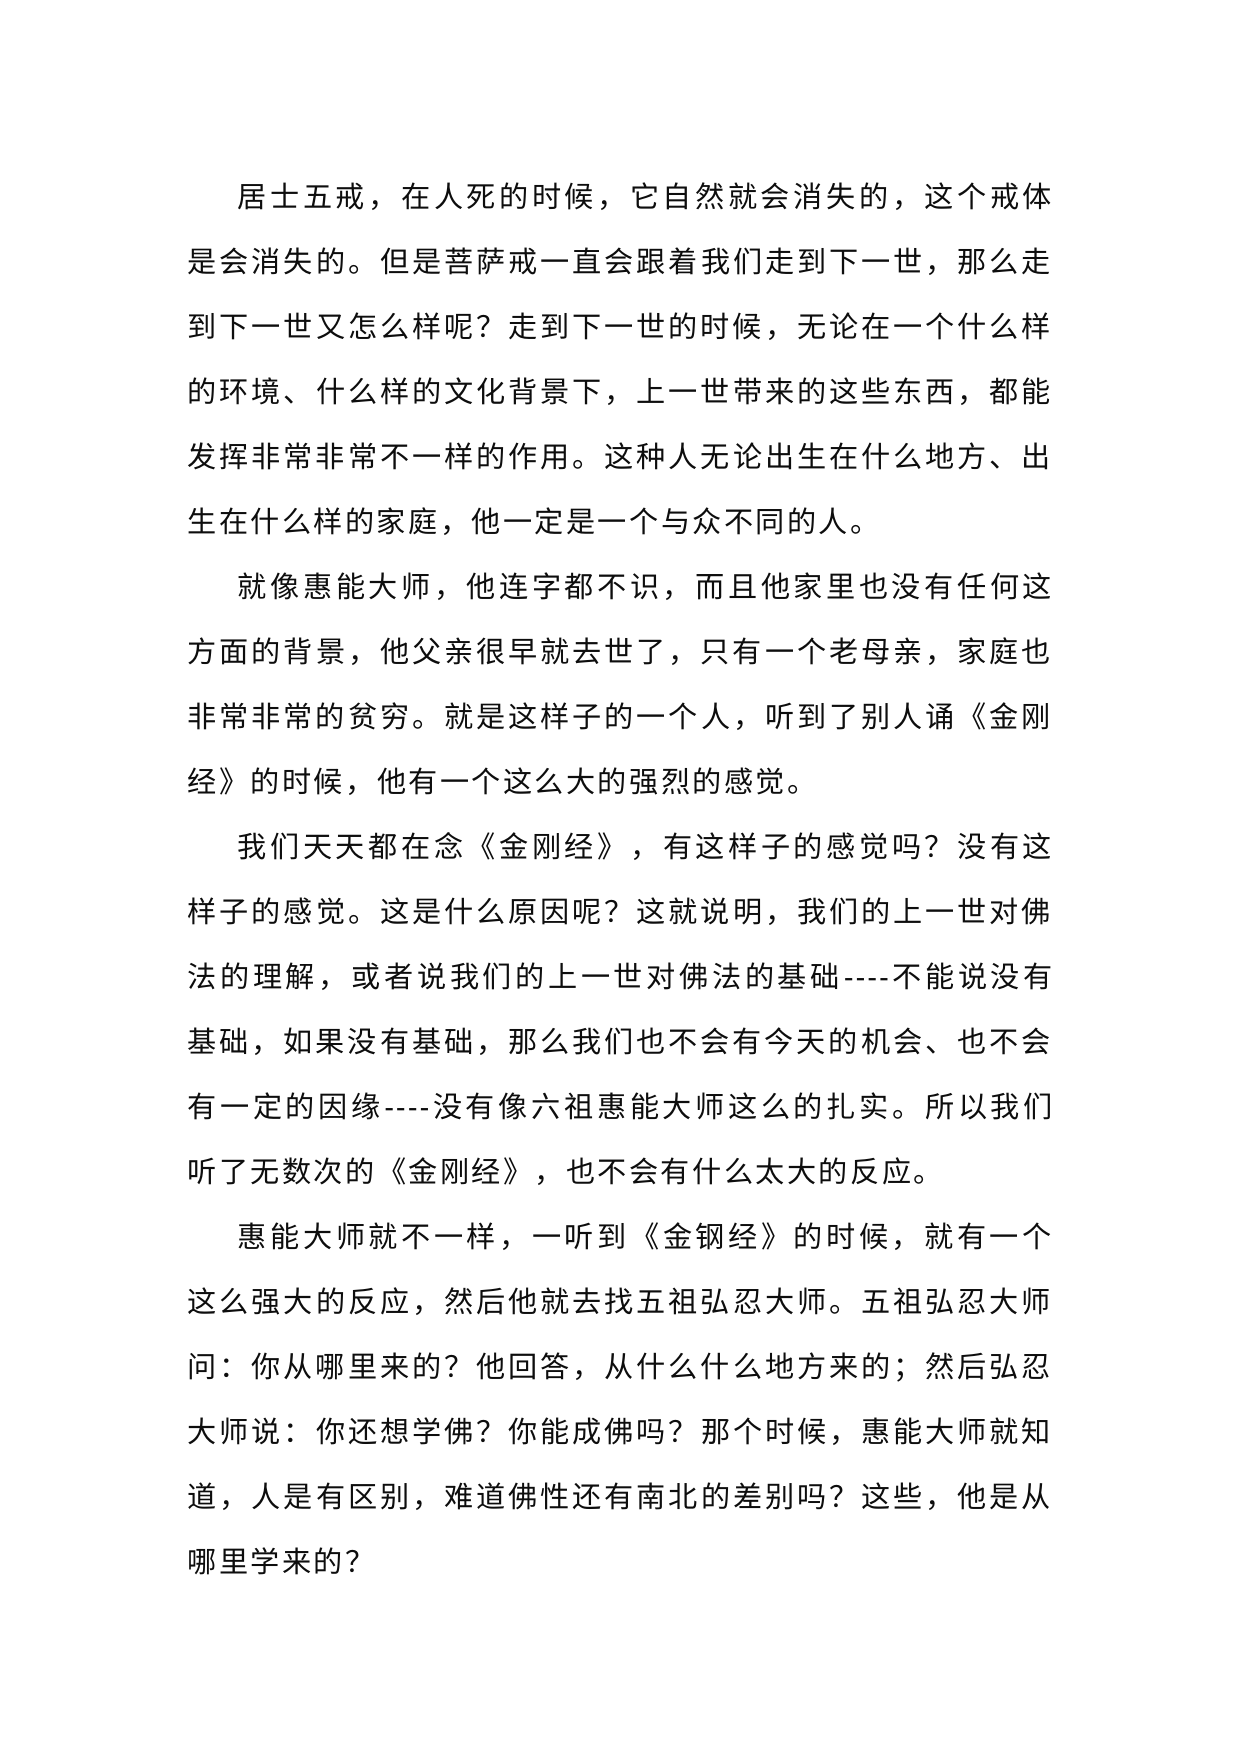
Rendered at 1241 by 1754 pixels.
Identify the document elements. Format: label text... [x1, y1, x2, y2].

text 我们天天都在念《金刚经》，有这样子的感觉吗？没有这样子的感觉。这是什么原因呢？这就说明，我们的上一世对佛法的理解，或者说我们的上一世对佛法的基础----不能说没有基础，如果没有基础，那么我们也不会有今天的机会、也不会有一定的因缘----没有像六祖惠能大师这么的扎实。所以我们听了无数次的《金刚经》，也不会有什么太大的反应。 [187, 812, 1053, 1202]
text 惠能大师就不一样，一听到《金钢经》的时候，就有一个这么强大的反应，然后他就去找五祖弘忍大师。五祖弘忍大师问：你从哪里来的？他回答，从什么什么地方来的；然后弘忍大师说：你还想学佛？你能成佛吗？那个时候，惠能大师就知道，人是有区别，难道佛性还有南北的差别吗？这些，他是从哪里学来的？ [187, 1202, 1053, 1592]
text 就像惠能大师，他连字都不识，而且他家里也没有任何这方面的背景，他父亲很早就去世了，只有一个老母亲，家庭也非常非常的贫穷。就是这样子的一个人，听到了别人诵《金刚经》的时候，他有一个这么大的强烈的感觉。 [187, 552, 1053, 812]
text 居士五戒，在人死的时候，它自然就会消失的，这个戒体是会消失的。但是菩萨戒一直会跟着我们走到下一世，那么走到下一世又怎么样呢？走到下一世的时候，无论在一个什么样的环境、什么样的文化背景下，上一世带来的这些东西，都能发挥非常非常不一样的作用。这种人无论出生在什么地方、出生在什么样的家庭，他一定是一个与众不同的人。 [187, 162, 1053, 552]
